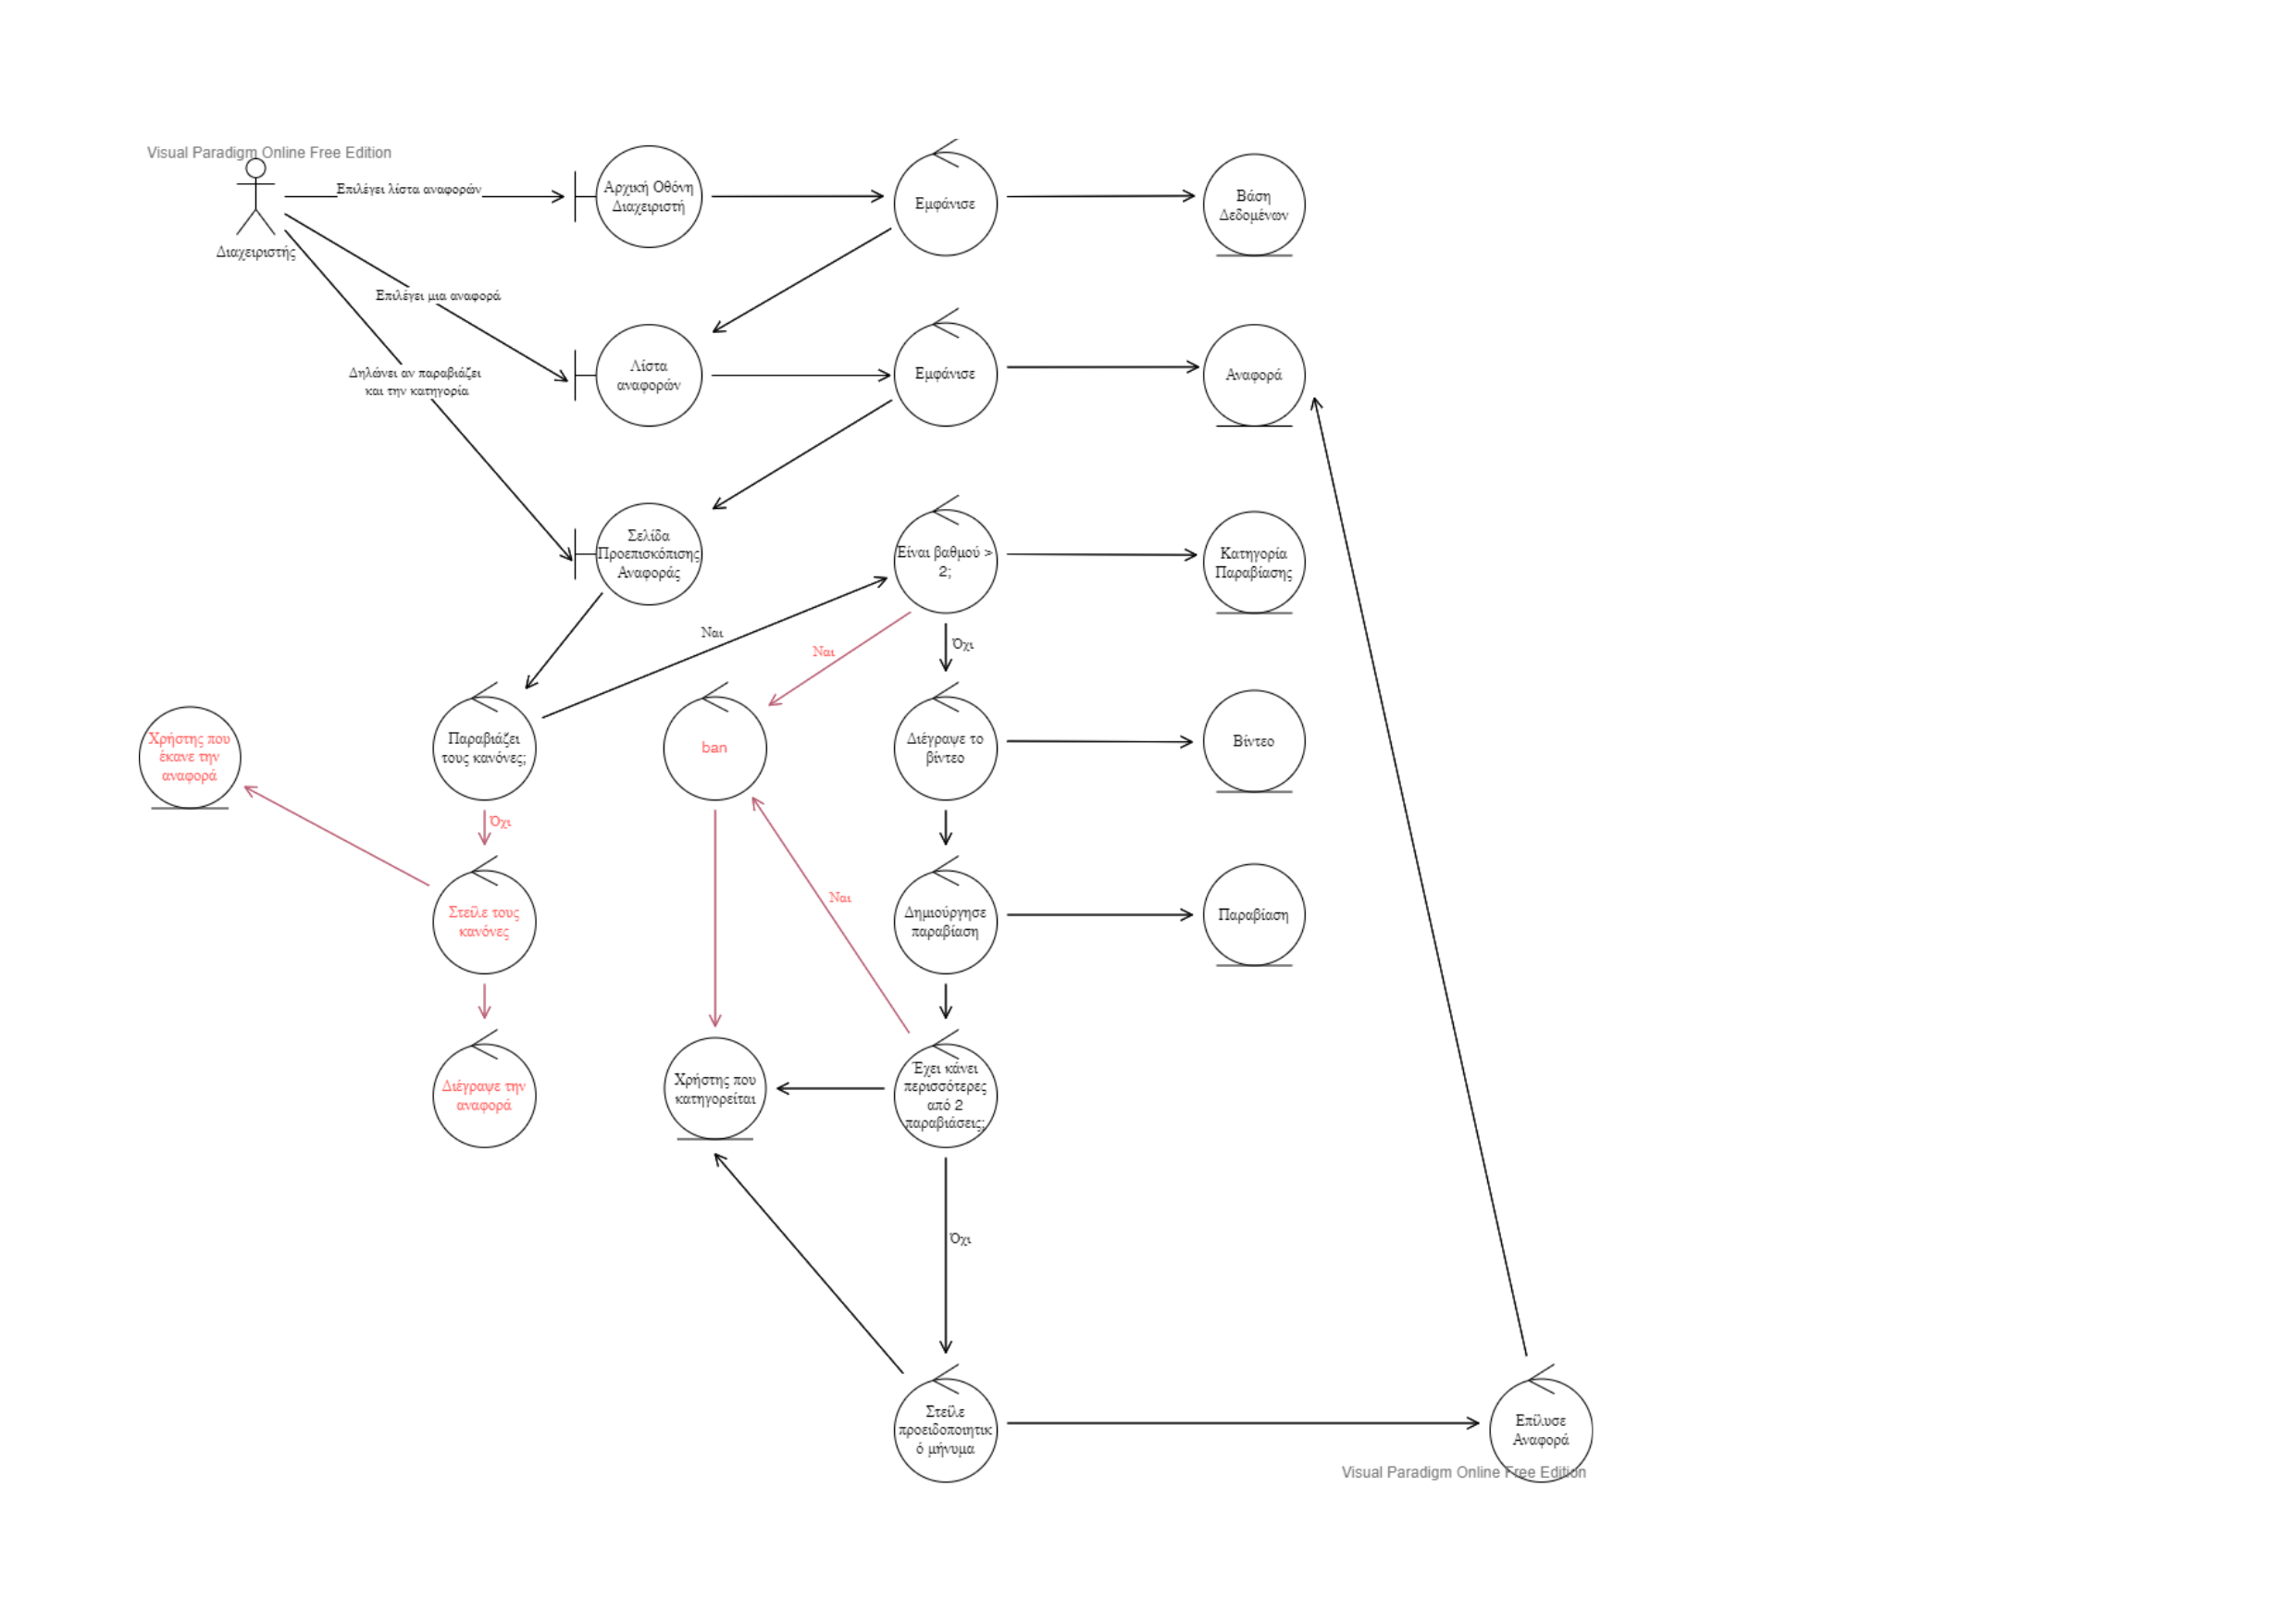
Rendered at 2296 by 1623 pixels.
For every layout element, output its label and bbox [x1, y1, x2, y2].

picture [139, 139, 1594, 1484]
